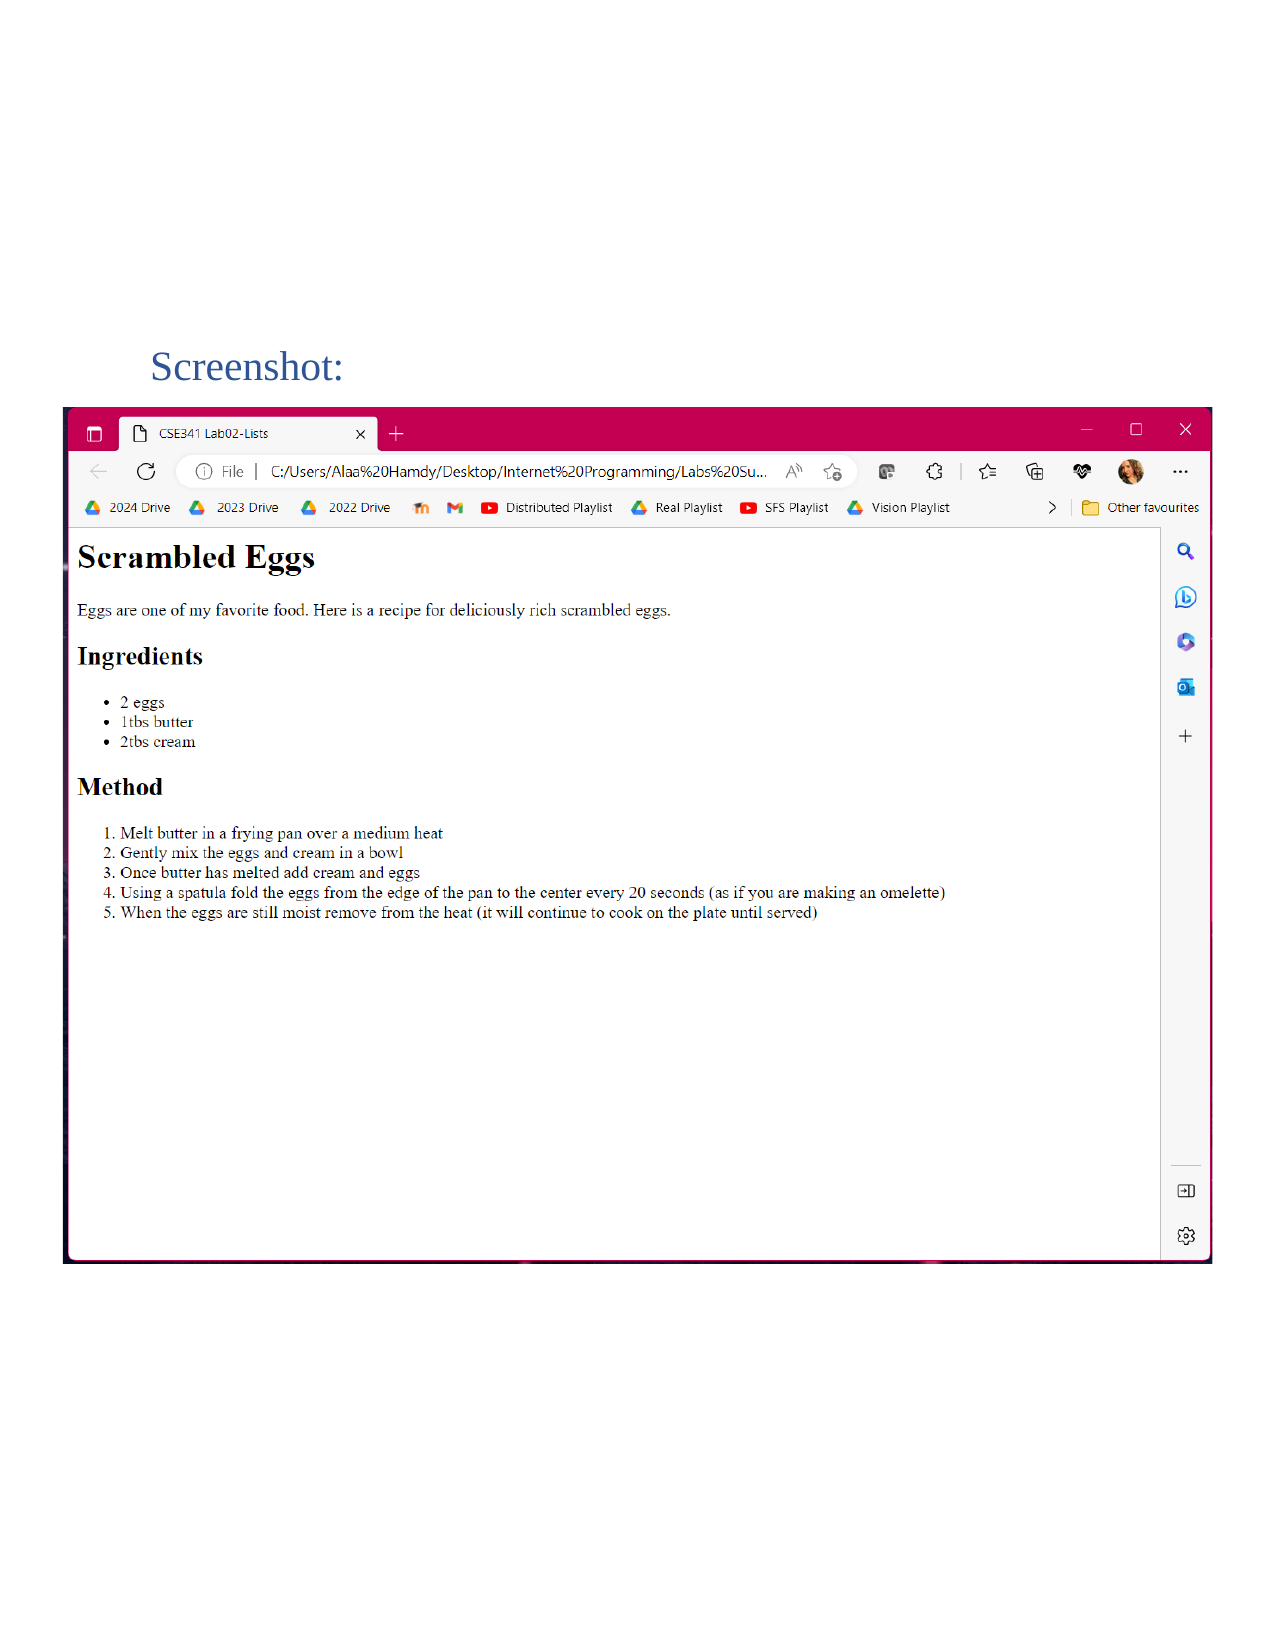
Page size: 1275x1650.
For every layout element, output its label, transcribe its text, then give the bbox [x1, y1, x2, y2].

picture [62, 407, 1213, 1264]
subtitle Screenshot: [150, 341, 1125, 389]
